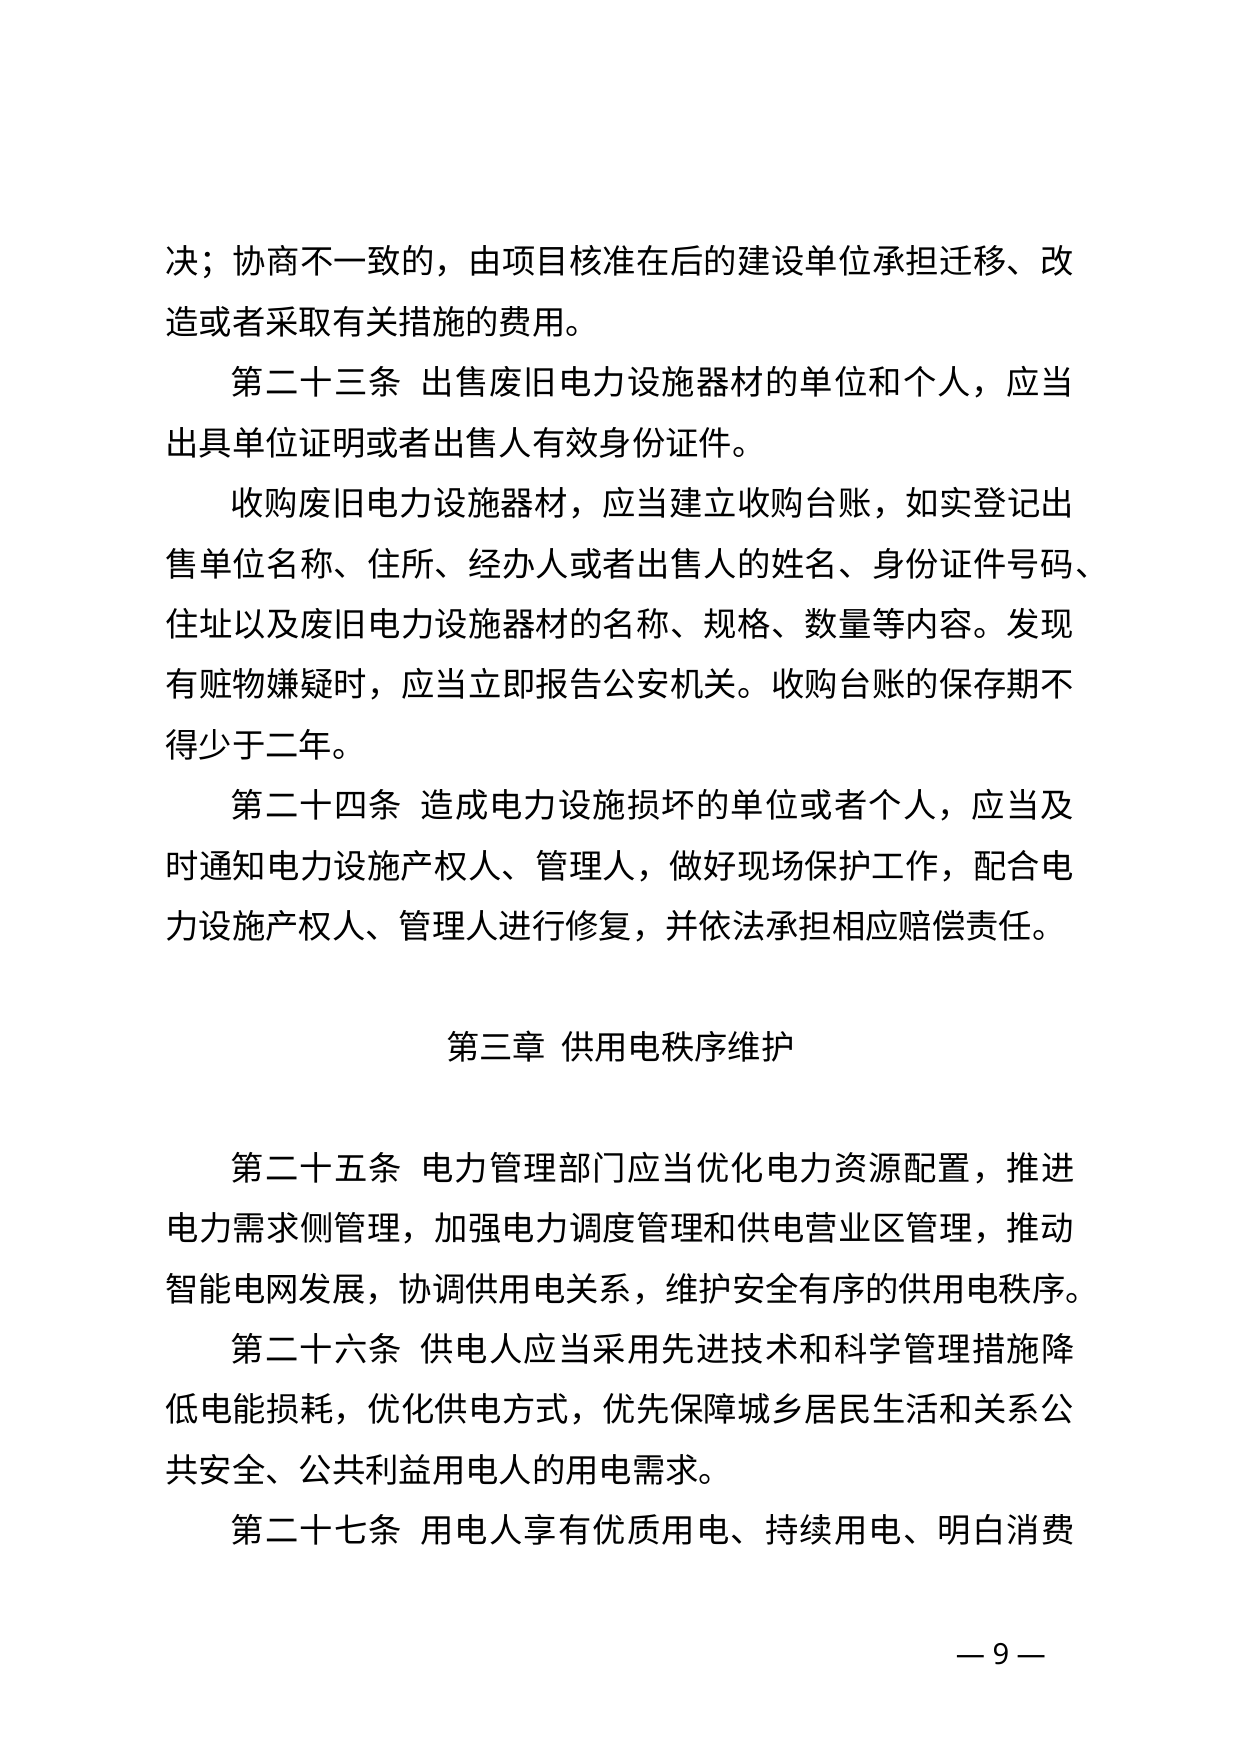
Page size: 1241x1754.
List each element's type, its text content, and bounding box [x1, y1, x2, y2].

text 第二十三条 出售废旧电力设施器材的单位和个人，应当出具单位证明或者出售人有效身份证件。 [165, 346, 1075, 467]
text 收购废旧电力设施器材，应当建立收购台账，如实登记出售单位名称、住所、经办人或者出售人的姓名、身份证件号码、住址以及废旧电力设施器材的名称、规格、数量等内容。发现有赃物嫌疑时，应当立即报告公安机关。收购台账的保存期不得少于二年。 [165, 467, 1075, 769]
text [165, 226, 1075, 346]
text 第二十四条 造成电力设施损坏的单位或者个人，应当及时通知电力设施产权人、管理人，做好现场保护工作，配合电力设施产权人、管理人进行修复，并依法承担相应赔偿责任。 [165, 769, 1075, 951]
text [165, 1494, 1075, 1555]
text 第二十五条 电力管理部门应当优化电力资源配置，推进电力需求侧管理，加强电力调度管理和供电营业区管理，推动智能电网发展，协调供用电关系，维护安全有序的供用电秩序。 [165, 1132, 1075, 1313]
text 第二十六条 供电人应当采用先进技术和科学管理措施降低电能损耗，优化供电方式，优先保障城乡居民生活和关系公共安全、公共利益用电人的用电需求。 [165, 1313, 1075, 1494]
text 第三章 供用电秩序维护 [165, 1011, 1075, 1071]
